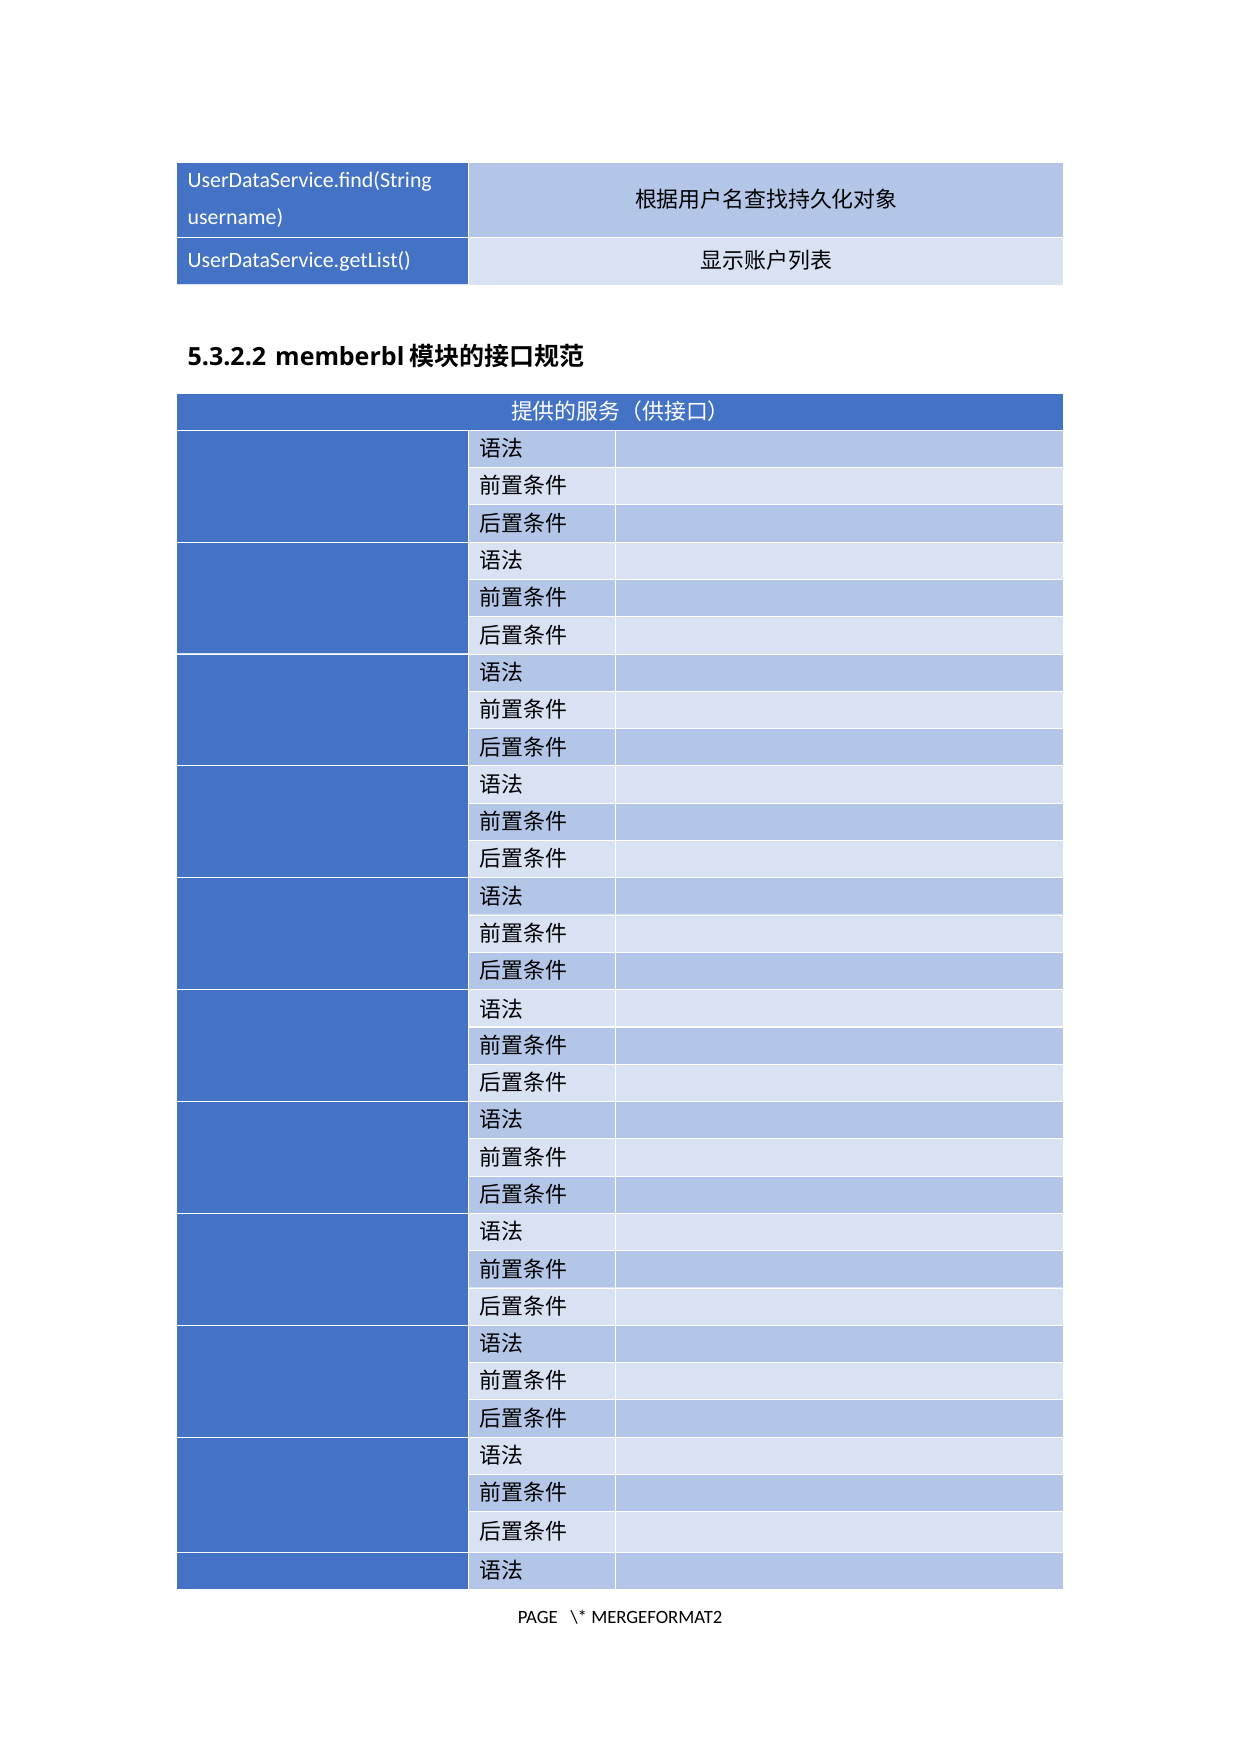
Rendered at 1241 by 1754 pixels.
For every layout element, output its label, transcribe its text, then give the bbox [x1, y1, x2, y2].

table_cell [616, 1214, 1063, 1250]
table_header 提供的服务（供接口） [177, 394, 1063, 430]
table_cell [616, 1438, 1063, 1474]
table_cell [616, 1400, 1063, 1437]
table_cell [177, 1326, 468, 1437]
table_cell [177, 655, 468, 765]
table_cell [616, 804, 1063, 840]
table_cell 后置条件 [469, 617, 615, 653]
table_cell 前置条件 [469, 1139, 615, 1176]
table_cell 语法 [469, 766, 615, 803]
table_cell 后置条件 [469, 505, 615, 542]
table_cell [616, 916, 1063, 952]
table_cell 语法 [469, 543, 615, 579]
table_cell [616, 1102, 1063, 1138]
table_cell 后置条件 [469, 1400, 615, 1437]
table_cell 后置条件 [469, 1512, 615, 1552]
table_cell 语法 [469, 990, 615, 1026]
table_cell [616, 1177, 1063, 1213]
table_cell [616, 1553, 1063, 1589]
table_cell 语法 [469, 1102, 615, 1138]
table_cell 前置条件 [469, 692, 615, 728]
table_cell [616, 692, 1063, 728]
table_cell 前置条件 [469, 1028, 615, 1064]
table_cell 后置条件 [469, 729, 615, 765]
table_cell UserDataService.getList() [177, 238, 468, 284]
table_cell 根据用户名查找持久化对象 [469, 163, 1063, 237]
table_cell 语法 [469, 1438, 615, 1474]
table_cell 语法 [469, 1326, 615, 1362]
table_cell 后置条件 [469, 1289, 615, 1325]
table_cell 前置条件 [469, 1251, 615, 1287]
table_cell [616, 655, 1063, 691]
table_cell [616, 617, 1063, 653]
table_cell 前置条件 [469, 1363, 615, 1399]
table_cell [616, 468, 1063, 504]
table_cell 前置条件 [469, 580, 615, 616]
table_cell [177, 1553, 468, 1589]
table_cell 前置条件 [469, 468, 615, 504]
table_cell [616, 766, 1063, 803]
table_cell [177, 543, 468, 653]
table_cell [616, 1512, 1063, 1552]
table_cell [616, 953, 1063, 989]
subtitle memberbl模块的接口规范 [187, 322, 1053, 387]
table_cell 前置条件 [469, 804, 615, 840]
table_cell [616, 1065, 1063, 1101]
table_cell 前置条件 [469, 1475, 615, 1511]
table_cell [177, 1438, 468, 1552]
table_cell 显示账户列表 [469, 238, 1063, 284]
table_cell 后置条件 [469, 1065, 615, 1101]
table_cell 后置条件 [469, 953, 615, 989]
table_cell [616, 1251, 1063, 1287]
table_cell [177, 766, 468, 877]
table_cell [616, 1028, 1063, 1064]
table_cell [177, 990, 468, 1101]
table_cell 语法 [469, 655, 615, 691]
table_cell [616, 1475, 1063, 1511]
table_cell 语法 [469, 1553, 615, 1589]
table_cell 语法 [469, 1214, 615, 1250]
table_cell [616, 543, 1063, 579]
table_cell [616, 580, 1063, 616]
table_cell [616, 1289, 1063, 1325]
table_cell [177, 1214, 468, 1325]
table_cell [177, 1102, 468, 1213]
table_cell [616, 1139, 1063, 1176]
table_cell 语法 [469, 878, 615, 914]
table_cell [616, 841, 1063, 877]
table_cell [616, 505, 1063, 542]
table_cell 后置条件 [469, 841, 615, 877]
table_cell [177, 431, 468, 542]
table_cell 前置条件 [469, 916, 615, 952]
table_cell [616, 1363, 1063, 1399]
table_cell 后置条件 [469, 1177, 615, 1213]
table_cell UserDataService.find(String username) [177, 163, 468, 237]
table_cell [616, 990, 1063, 1026]
table_cell [616, 1326, 1063, 1362]
table_cell [177, 878, 468, 989]
table_cell 语法 [469, 431, 615, 467]
table_cell [616, 431, 1063, 467]
table_cell [616, 729, 1063, 765]
table_cell [616, 878, 1063, 914]
